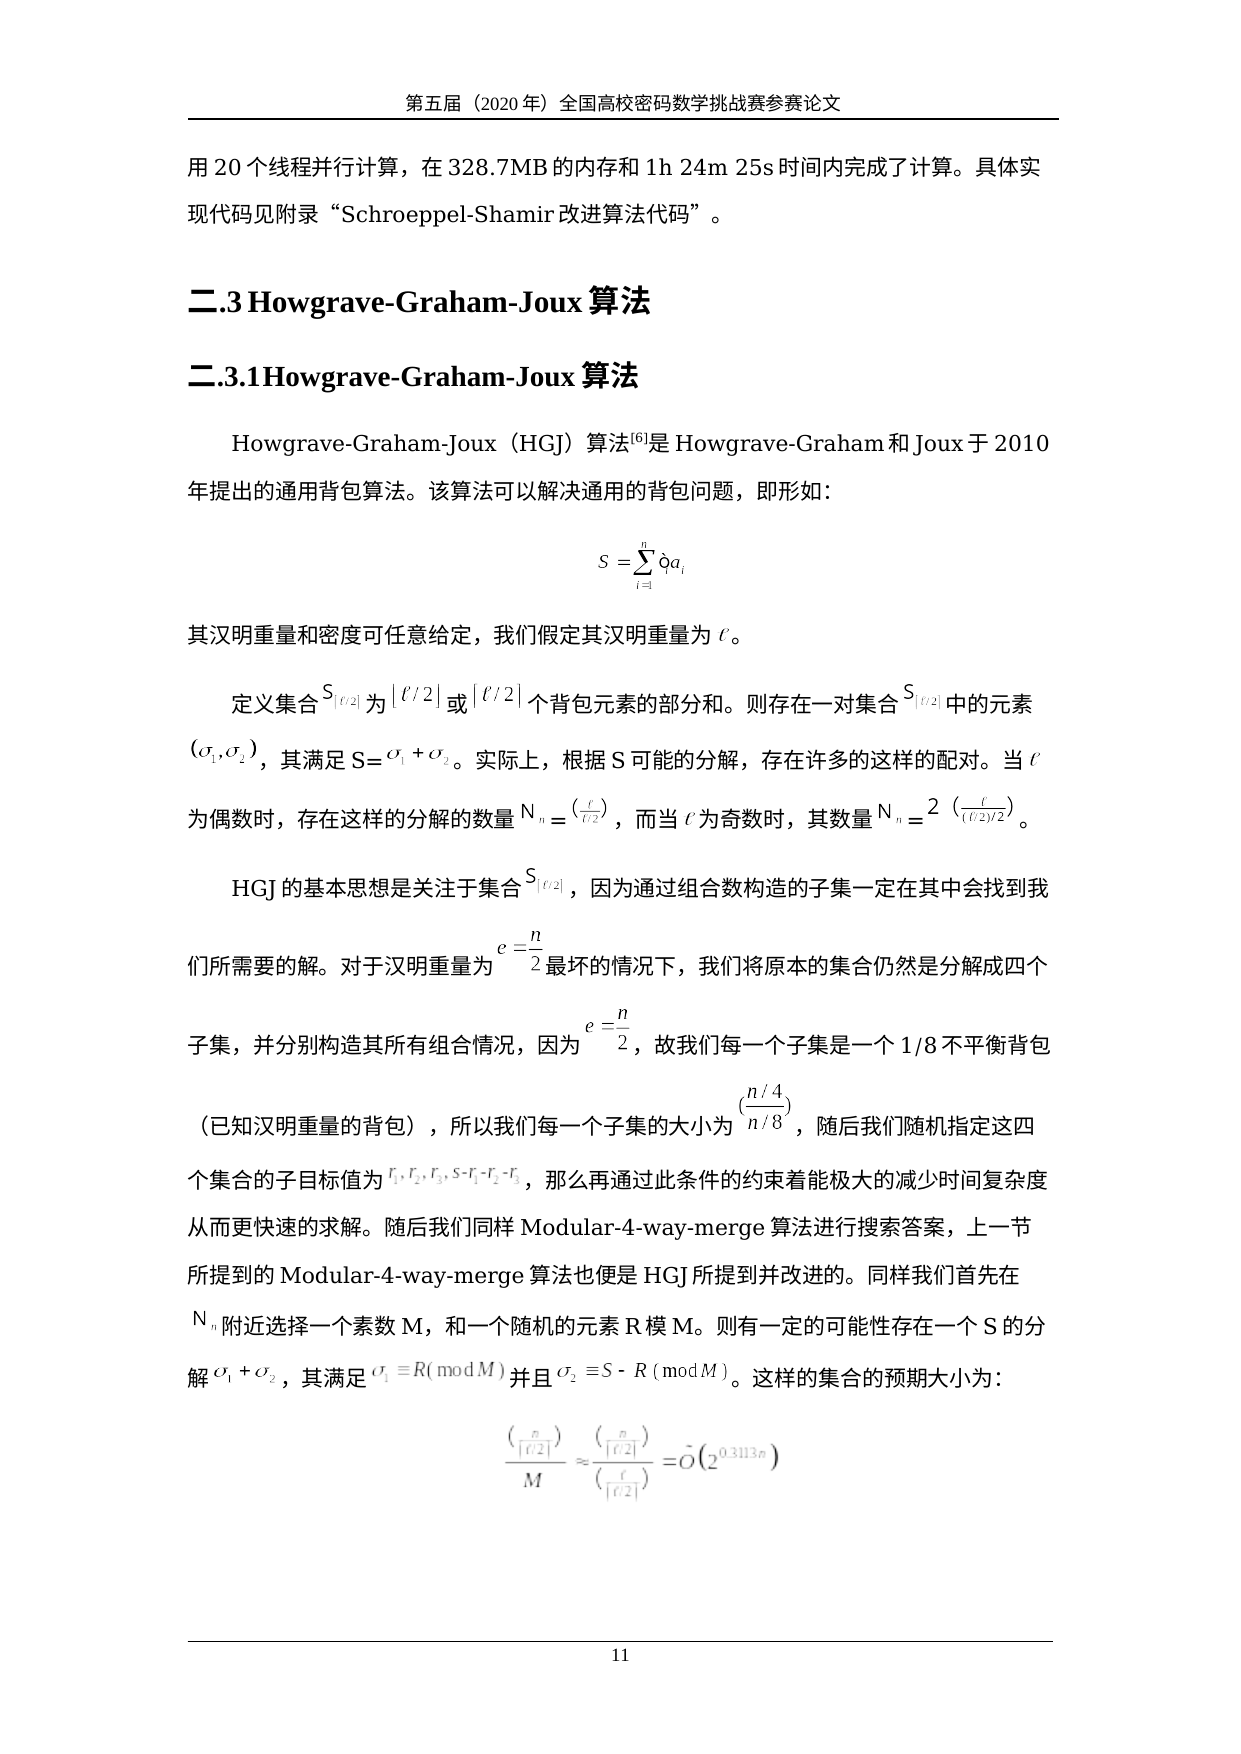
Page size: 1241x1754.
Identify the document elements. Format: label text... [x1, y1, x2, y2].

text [187, 150, 1053, 229]
text 其汉明重量和密度可任意给定，我们假定其汉明重量为。 [187, 618, 1053, 650]
text Howgrave-Graham-Joux（HGJ）算法[6]是Howgrave-Graham和Joux于2010年提出的通用背包算法。该算法可以解决通用的背包问题，即形如： [187, 426, 1053, 505]
text 定义集合为或个背包元素的部分和。则存在一对集合中的元素，其满足S=。实际上，根据S可能的分解，存在许多的这样的配对。当为偶数时，存在这样的分解的数量=，而当为奇数时，其数量=。 [187, 678, 1053, 834]
text HGJ的基本思想是关注于集合，因为通过组合数构造的子集一定在其中会找到我们所需要的解。对于汉明重量为最坏的情况下，我们将原本的集合仍然是分解成四个子集，并分别构造其所有组合情况，因为，故我们每一个子集是一个1/8不平衡背包（已知汉明重量的背包），所以我们每一个子集的大小为，随后我们随机指定这四个集合的子目标值为，那么再通过此条件的约束着能极大的减少时间复杂度从而更快速的求解。随后我们同样Modular-4-way-merge算法进行搜索答案，上一节所提到的Modular-4-way-merge算法也便是HGJ所提到并改进的。同样我们首先在附近选择一个素数M，和一个随机的元素R模M。则有一定的可能性存在一个S的分解，其满足并且。这样的集合的预期大小为： [187, 862, 1053, 1393]
subtitle Howgrave-Graham-Joux算法 [187, 353, 1053, 395]
subtitle Howgrave-Graham-Joux算法 [187, 276, 1053, 321]
